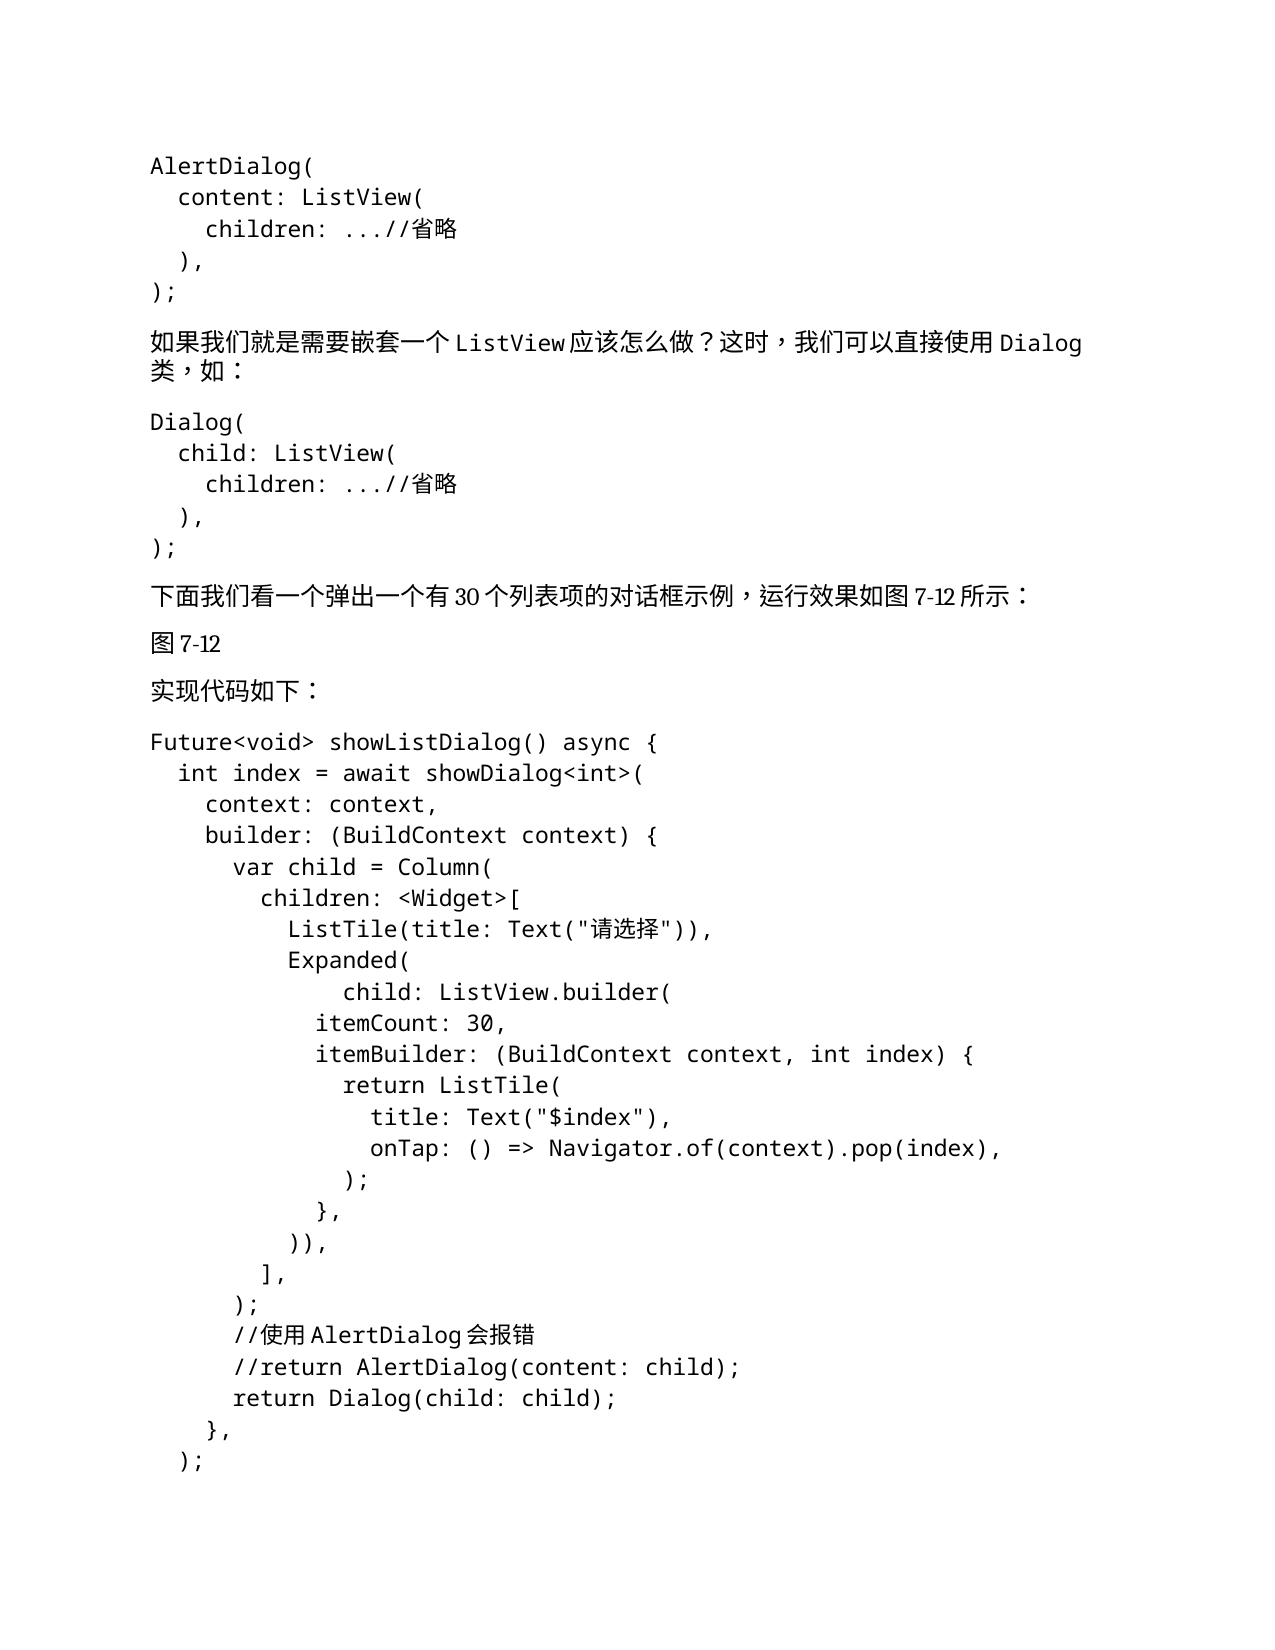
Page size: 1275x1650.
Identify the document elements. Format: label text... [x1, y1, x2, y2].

text 图7-12 [150, 630, 1125, 659]
text 实现代码如下： [150, 678, 1125, 707]
text 下面我们看一个弹出一个有30个列表项的对话框示例，运行效果如图7-12所示： [150, 583, 1125, 612]
text Dialog( child: ListView( children: ...//省略 ), ); [150, 406, 1125, 562]
text AlertDialog( content: ListView( children: ...//省略 ), ); [150, 150, 1125, 306]
text 如果我们就是需要嵌套一个ListView应该怎么做？这时，我们可以直接使用Dialog类，如： [150, 327, 1125, 387]
